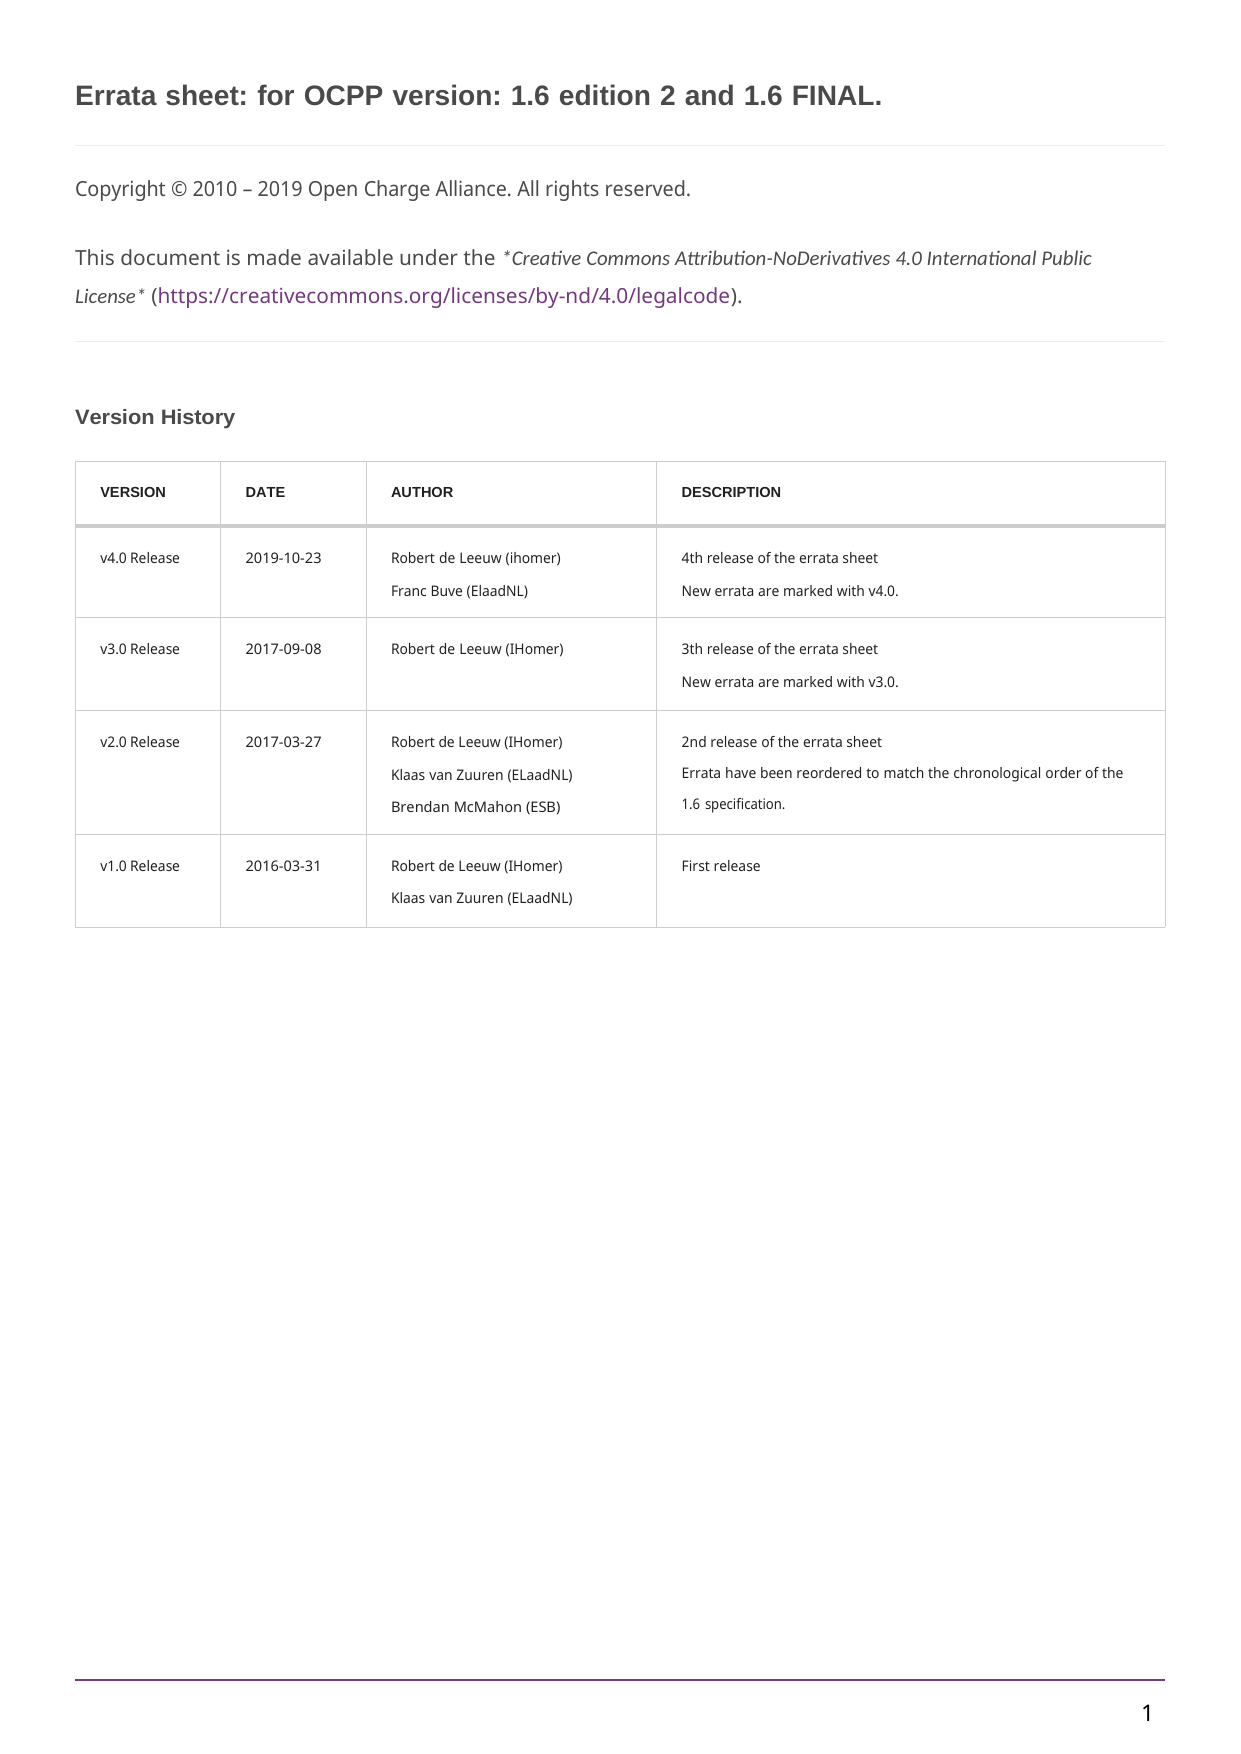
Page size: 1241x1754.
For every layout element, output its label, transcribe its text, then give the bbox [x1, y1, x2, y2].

table_cell 2017-03-27 [221, 711, 366, 833]
text Version History [75, 405, 1178, 429]
table_cell v2.0 Release [76, 711, 220, 833]
table_cell 2nd release of the errata sheet Errata have been reordered to match the chronological order of the 1.6 specification. [657, 711, 1165, 833]
table_header VERSION [76, 462, 220, 524]
table_cell Robert de Leeuw (ihomer) Franc Buve (ElaadNL) [367, 528, 656, 617]
table_cell 2017-09-08 [221, 618, 366, 710]
table_header AUTHOR [367, 462, 656, 524]
table_cell v4.0 Release [76, 528, 220, 617]
table_header DESCRIPTION [657, 462, 1165, 524]
table_cell 2019-10-23 [221, 528, 366, 617]
table_header DATE [221, 462, 366, 524]
table_cell Robert de Leeuw (IHomer) Klaas van Zuuren (ELaadNL) [367, 835, 656, 927]
table_cell 2016-03-31 [221, 835, 366, 927]
table_cell Robert de Leeuw (IHomer) [367, 618, 656, 710]
table_cell v3.0 Release [76, 618, 220, 710]
text Errata sheet: for OCPP version: 1.6 edition 2 and 1.6 FINAL. [75, 78, 1178, 111]
table_cell Robert de Leeuw (IHomer) Klaas van Zuuren (ELaadNL) Brendan McMahon (ESB) [367, 711, 656, 833]
table_cell v1.0 Release [76, 835, 220, 927]
table_cell First release [657, 835, 1165, 927]
text This document is made available under the *Creative Commons Attribution-NoDerivatives 4.0 International Public License* (https://creativecommons.org/licenses/by-nd/4.0/legalcode). [75, 243, 1146, 309]
table_cell 3th release of the errata sheet New errata are marked with v3.0. [657, 618, 1165, 710]
text Copyright © 2010 – 2019 Open Charge Alliance. All rights reserved. [75, 174, 1178, 202]
table_cell 4th release of the errata sheet New errata are marked with v4.0. [657, 528, 1165, 617]
